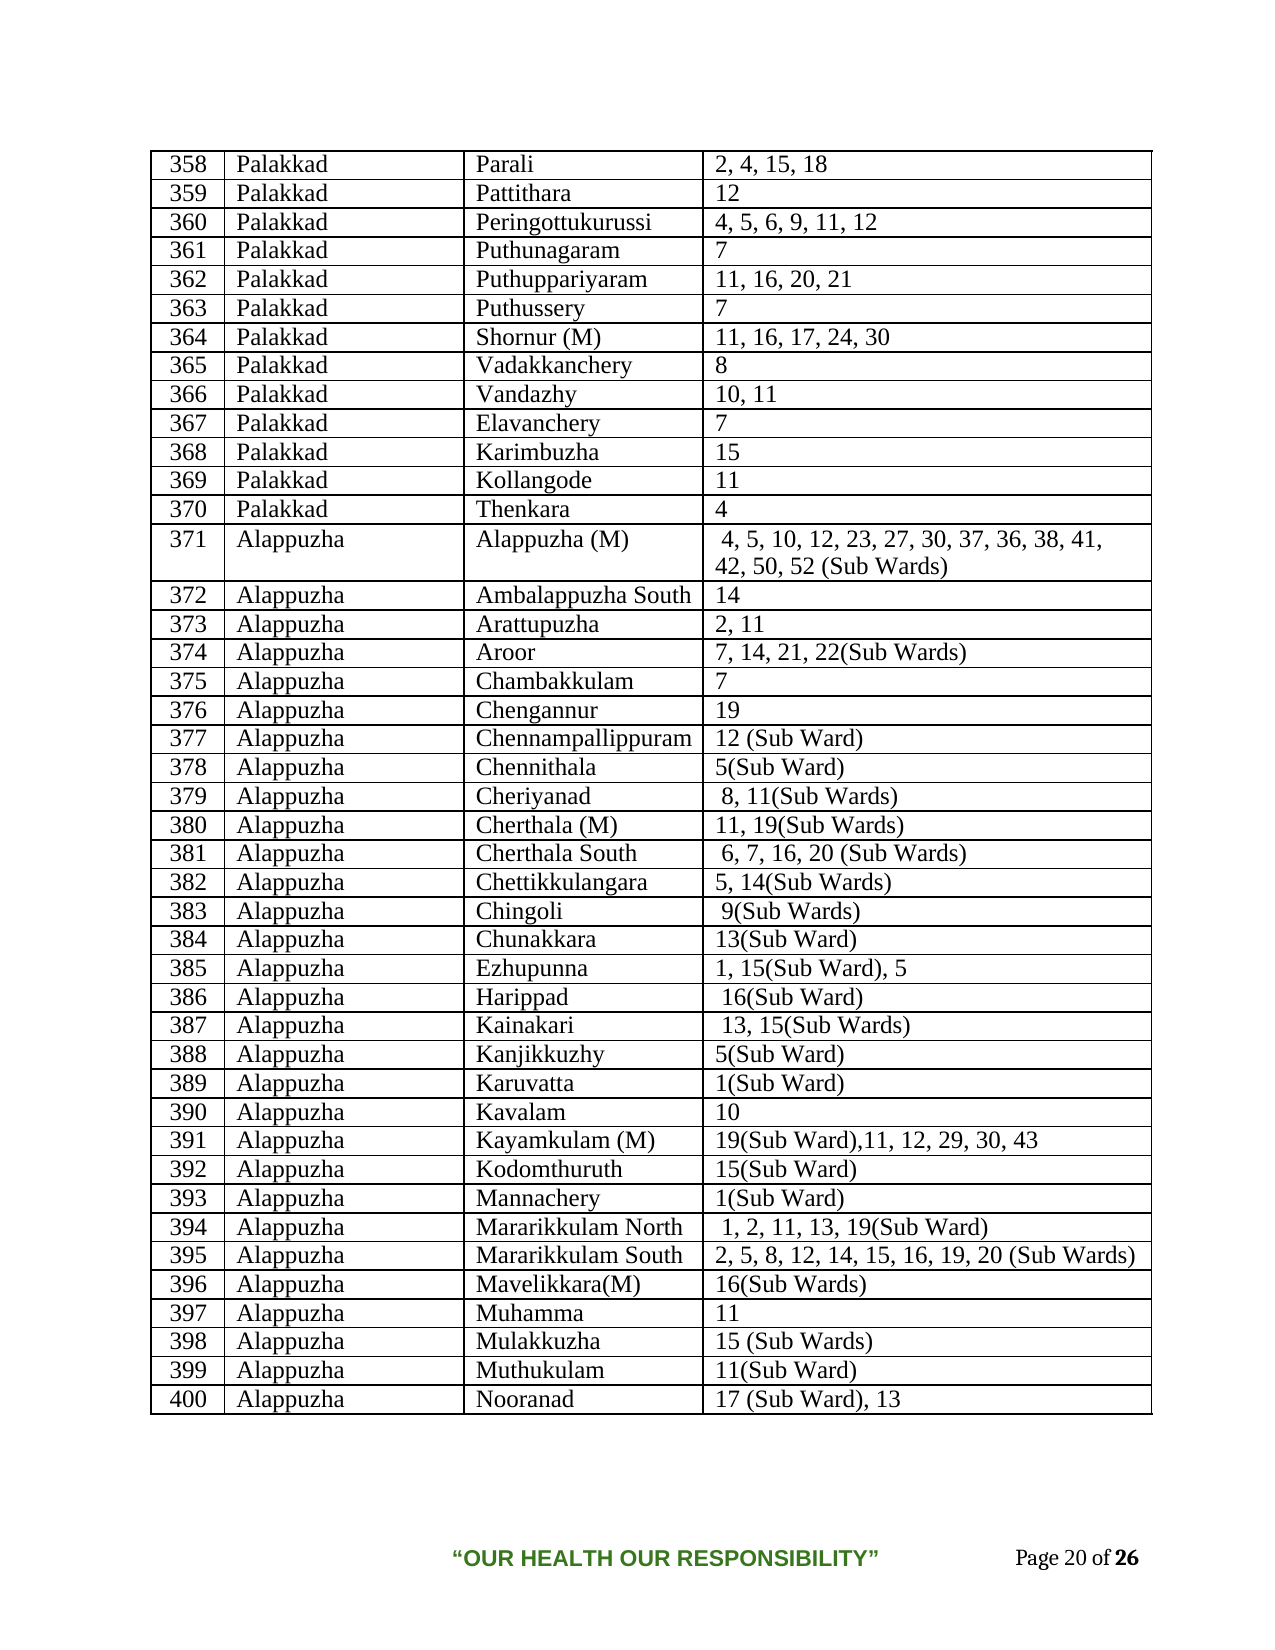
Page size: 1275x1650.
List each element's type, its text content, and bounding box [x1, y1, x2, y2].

table_cell Chingoli [465, 898, 702, 925]
table_header 358 [152, 152, 224, 179]
table_cell 379 [152, 783, 224, 810]
table_cell 399 [152, 1357, 224, 1384]
table_cell 395 [152, 1242, 224, 1269]
table_cell Kollangode [465, 467, 702, 494]
table_cell 365 [152, 353, 224, 379]
table_cell Mannachery [465, 1185, 702, 1212]
table_cell 6, 7, 16, 20 (Sub Wards) [704, 841, 1151, 868]
table_cell 5(Sub Ward) [704, 754, 1151, 781]
table_cell 4, 5, 10, 12, 23, 27, 30, 37, 36, 38, 41, 42, 50, 52 (Sub Wards) [704, 525, 1151, 580]
table_cell Kayamkulam (M) [465, 1127, 702, 1154]
table_cell 366 [152, 381, 224, 408]
table_cell Kavalam [465, 1099, 702, 1126]
table_cell 368 [152, 438, 224, 466]
table_cell 7 [704, 238, 1151, 265]
table_cell Mararikkulam South [465, 1242, 702, 1269]
table_cell 367 [152, 410, 224, 437]
table_cell 360 [152, 209, 224, 236]
table_cell Chettikkulangara [465, 869, 702, 896]
table_cell Alappuzha [225, 1328, 463, 1356]
table_cell 372 [152, 582, 224, 609]
table_cell Palakkad [225, 353, 463, 379]
table_cell Thenkara [465, 496, 702, 523]
table_cell Chennithala [465, 754, 702, 781]
table_cell Alappuzha [225, 812, 463, 839]
table_cell Mavelikkara(M) [465, 1271, 702, 1298]
table_cell 374 [152, 640, 224, 667]
table_cell Alappuzha [225, 869, 463, 896]
table_cell 8, 11(Sub Wards) [704, 783, 1151, 810]
table_cell 385 [152, 955, 224, 982]
table_cell 10 [704, 1099, 1151, 1126]
table_cell Alappuzha [225, 582, 463, 609]
table_cell 11(Sub Ward) [704, 1357, 1151, 1384]
table_cell Kainakari [465, 1013, 702, 1040]
table_cell Chambakkulam [465, 668, 702, 695]
table_header Palakkad [225, 152, 463, 179]
table_cell Alappuzha [225, 611, 463, 638]
table_cell Palakkad [225, 209, 463, 236]
table_cell Palakkad [225, 180, 463, 207]
table_cell Vadakkanchery [465, 353, 702, 379]
table_cell 375 [152, 668, 224, 695]
table_cell 382 [152, 869, 224, 896]
table_cell 13(Sub Ward) [704, 927, 1151, 953]
table_cell Alappuzha [225, 841, 463, 868]
table_cell 397 [152, 1300, 224, 1327]
table_cell Alappuzha [225, 1214, 463, 1241]
table_cell Alappuzha [225, 1242, 463, 1269]
table_cell 10, 11 [704, 381, 1151, 408]
table_cell 4 [704, 496, 1151, 523]
table_cell 7 [704, 295, 1151, 322]
table_cell Puthuppariyaram [465, 266, 702, 293]
table_cell Alappuzha [225, 1357, 463, 1384]
table_cell Alappuzha [225, 697, 463, 724]
table_cell Muhamma [465, 1300, 702, 1327]
table_cell Alappuzha [225, 1013, 463, 1040]
table_cell 364 [152, 324, 224, 351]
table_cell Alappuzha [225, 1300, 463, 1327]
table_cell Vandazhy [465, 381, 702, 408]
table_cell 11 [704, 1300, 1151, 1327]
table_cell 2, 11 [704, 611, 1151, 638]
table_cell 11, 16, 20, 21 [704, 266, 1151, 293]
table_cell 381 [152, 841, 224, 868]
table_cell Alappuzha [225, 640, 463, 667]
table_cell 7, 14, 21, 22(Sub Wards) [704, 640, 1151, 667]
table_cell 363 [152, 295, 224, 322]
table_cell Chennampallippuram [465, 726, 702, 753]
table_cell 19 [704, 697, 1151, 724]
table_cell 388 [152, 1041, 224, 1068]
table_cell 1, 2, 11, 13, 19(Sub Ward) [704, 1214, 1151, 1241]
table_cell Alappuzha [225, 927, 463, 953]
table_cell 377 [152, 726, 224, 753]
table_cell 383 [152, 898, 224, 925]
table_cell Harippad [465, 984, 702, 1011]
table_cell 9(Sub Wards) [704, 898, 1151, 925]
table_cell Peringottukurussi [465, 209, 702, 236]
table_cell Alappuzha [225, 525, 463, 580]
table_cell Alappuzha [225, 984, 463, 1011]
table_cell Karimbuzha [465, 438, 702, 466]
table_header Parali [465, 152, 702, 179]
table_cell Alappuzha [225, 1271, 463, 1298]
table_cell 2, 5, 8, 12, 14, 15, 16, 19, 20 (Sub Wards) [704, 1242, 1151, 1269]
table_cell 15 (Sub Wards) [704, 1328, 1151, 1356]
table_cell 390 [152, 1099, 224, 1126]
table_cell Palakkad [225, 324, 463, 351]
table_cell 1(Sub Ward) [704, 1070, 1151, 1097]
table_cell Alappuzha [225, 783, 463, 810]
table_cell 376 [152, 697, 224, 724]
table_cell 12 (Sub Ward) [704, 726, 1151, 753]
table_cell Palakkad [225, 438, 463, 466]
table_cell 371 [152, 525, 224, 580]
table_cell Ezhupunna [465, 955, 702, 982]
table_cell 369 [152, 467, 224, 494]
table_cell 17 (Sub Ward), 13 [704, 1386, 1151, 1413]
table_cell Shornur (M) [465, 324, 702, 351]
table_cell Alappuzha [225, 1041, 463, 1068]
table_cell 15(Sub Ward) [704, 1156, 1151, 1183]
table_cell Cheriyanad [465, 783, 702, 810]
table_cell 1(Sub Ward) [704, 1185, 1151, 1212]
table_cell 4, 5, 6, 9, 11, 12 [704, 209, 1151, 236]
table_cell Alappuzha (M) [465, 525, 702, 580]
table_cell Nooranad [465, 1386, 702, 1413]
table_cell Kanjikkuzhy [465, 1041, 702, 1068]
table_cell Alappuzha [225, 1185, 463, 1212]
table_cell 396 [152, 1271, 224, 1298]
table_cell 5(Sub Ward) [704, 1041, 1151, 1068]
table_cell Alappuzha [225, 1127, 463, 1154]
table_cell 7 [704, 410, 1151, 437]
table_cell Mararikkulam North [465, 1214, 702, 1241]
table_cell 8 [704, 353, 1151, 379]
table_cell Alappuzha [225, 1156, 463, 1183]
table_cell 16(Sub Wards) [704, 1271, 1151, 1298]
table_cell 398 [152, 1328, 224, 1356]
table_cell Elavanchery [465, 410, 702, 437]
table_cell 394 [152, 1214, 224, 1241]
table_cell Alappuzha [225, 898, 463, 925]
table_cell 7 [704, 668, 1151, 695]
table_cell 11 [704, 467, 1151, 494]
table_cell 384 [152, 927, 224, 953]
table_header 2, 4, 15, 18 [704, 152, 1151, 179]
table_cell Palakkad [225, 467, 463, 494]
table_cell Puthussery [465, 295, 702, 322]
table_cell 386 [152, 984, 224, 1011]
table_cell Mulakkuzha [465, 1328, 702, 1356]
table_cell Ambalappuzha South [465, 582, 702, 609]
table_cell 387 [152, 1013, 224, 1040]
table_cell Alappuzha [225, 1386, 463, 1413]
table_cell Palakkad [225, 496, 463, 523]
table_cell Muthukulam [465, 1357, 702, 1384]
table_cell 380 [152, 812, 224, 839]
table_cell Karuvatta [465, 1070, 702, 1097]
table_cell Kodomthuruth [465, 1156, 702, 1183]
table_cell 359 [152, 180, 224, 207]
table_cell Aroor [465, 640, 702, 667]
table_cell Palakkad [225, 381, 463, 408]
table_cell Alappuzha [225, 1070, 463, 1097]
table_cell Cherthala (M) [465, 812, 702, 839]
table_cell Palakkad [225, 238, 463, 265]
table_cell Chengannur [465, 697, 702, 724]
table_cell Cherthala South [465, 841, 702, 868]
table_cell 373 [152, 611, 224, 638]
table_cell 391 [152, 1127, 224, 1154]
table_cell 14 [704, 582, 1151, 609]
table_cell 12 [704, 180, 1151, 207]
table_cell 400 [152, 1386, 224, 1413]
table_cell Palakkad [225, 410, 463, 437]
table_cell 1, 15(Sub Ward), 5 [704, 955, 1151, 982]
table_cell 11, 16, 17, 24, 30 [704, 324, 1151, 351]
table_cell Alappuzha [225, 668, 463, 695]
table_cell 5, 14(Sub Wards) [704, 869, 1151, 896]
table_cell Alappuzha [225, 1099, 463, 1126]
table_cell 370 [152, 496, 224, 523]
table_cell 393 [152, 1185, 224, 1212]
table_cell Alappuzha [225, 955, 463, 982]
table_cell 15 [704, 438, 1151, 466]
table_cell 361 [152, 238, 224, 265]
table_cell 16(Sub Ward) [704, 984, 1151, 1011]
table_cell 392 [152, 1156, 224, 1183]
table_cell 362 [152, 266, 224, 293]
table_cell 389 [152, 1070, 224, 1097]
table_cell Chunakkara [465, 927, 702, 953]
table_cell Palakkad [225, 266, 463, 293]
table_cell Pattithara [465, 180, 702, 207]
table_cell 13, 15(Sub Wards) [704, 1013, 1151, 1040]
table_cell 19(Sub Ward),11, 12, 29, 30, 43 [704, 1127, 1151, 1154]
table_cell Alappuzha [225, 726, 463, 753]
table_cell 378 [152, 754, 224, 781]
table_cell 11, 19(Sub Wards) [704, 812, 1151, 839]
table_cell Puthunagaram [465, 238, 702, 265]
table_cell Arattupuzha [465, 611, 702, 638]
table_cell Alappuzha [225, 754, 463, 781]
table_cell Palakkad [225, 295, 463, 322]
